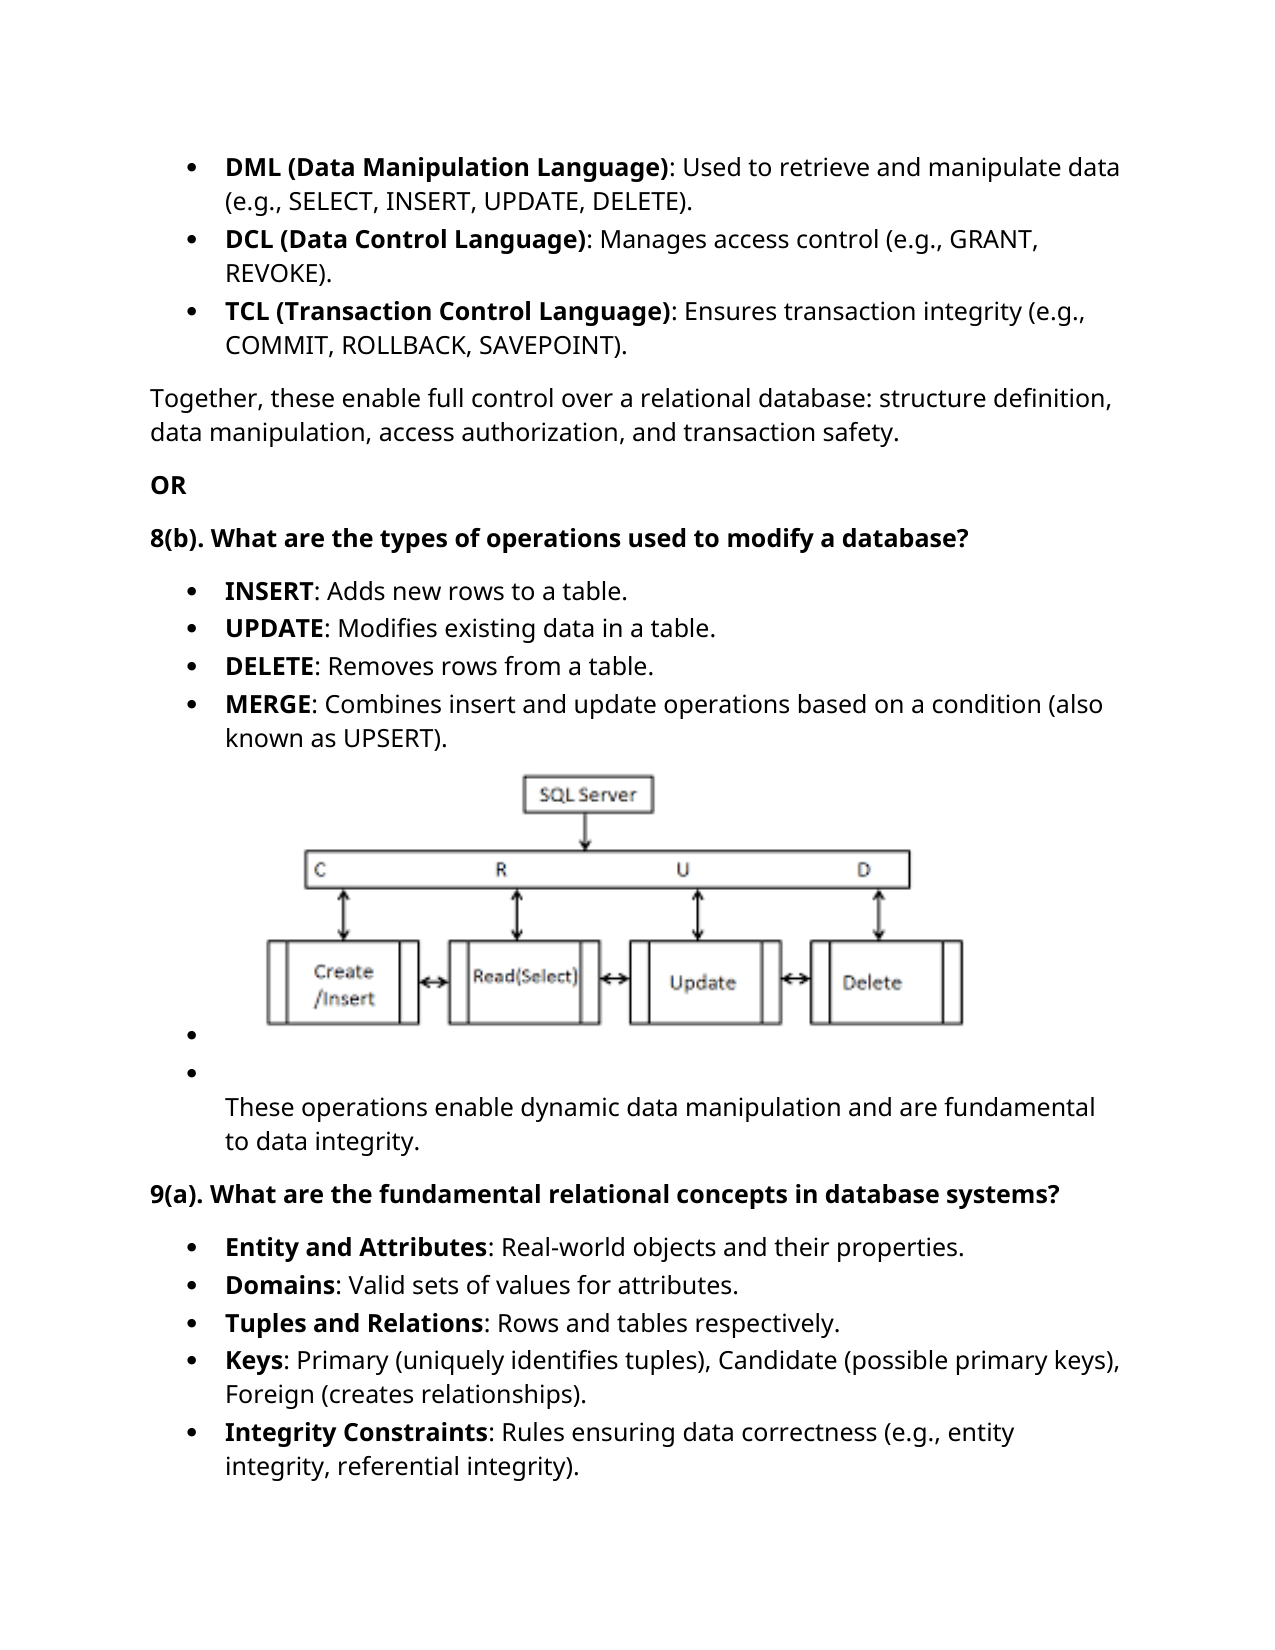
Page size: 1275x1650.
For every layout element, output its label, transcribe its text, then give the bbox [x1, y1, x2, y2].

picture [225, 758, 995, 1045]
list MERGE: Combines insert and update operations based on a condition (also known as UPSERT). [187, 687, 1125, 755]
list TCL (Transaction Control Language): Ensures transaction integrity (e.g., COMMIT, ROLLBACK, SAVEPOINT). [187, 294, 1125, 362]
list Entity and Attributes: Real-world objects and their properties. [187, 1229, 1125, 1264]
list DML (Data Manipulation Language): Used to retrieve and manipulate data (e.g., SELECT, INSERT, UPDATE, DELETE). [187, 150, 1125, 218]
text 9(a). What are the fundamental relational concepts in database systems? [150, 1177, 1125, 1211]
text OR [150, 467, 1125, 502]
text 8(b). What are the types of operations used to modify a database? [150, 520, 1125, 554]
list Tuples and Relations: Rows and tables respectively. [187, 1305, 1125, 1339]
list DCL (Data Control Language): Manages access control (e.g., GRANT, REVOKE). [187, 222, 1125, 290]
list Integrity Constraints: Rules ensuring data correctness (e.g., entity integrity, referential integrity). [187, 1415, 1125, 1483]
list These operations enable dynamic data manipulation and are fundamental to data integrity. [187, 1056, 1125, 1158]
list Keys: Primary (uniquely identifies tuples), Candidate (possible primary keys), Foreign (creates relationships). [187, 1343, 1125, 1411]
list Domains: Valid sets of values for attributes. [187, 1267, 1125, 1301]
list DELETE: Removes rows from a table. [187, 649, 1125, 683]
list UPDATE: Modifies existing data in a table. [187, 611, 1125, 645]
list INSERT: Adds new rows to a table. [187, 573, 1125, 607]
text Together, these enable full control over a relational database: structure definition, data manipulation, access authorization, and transaction safety. [150, 381, 1125, 449]
